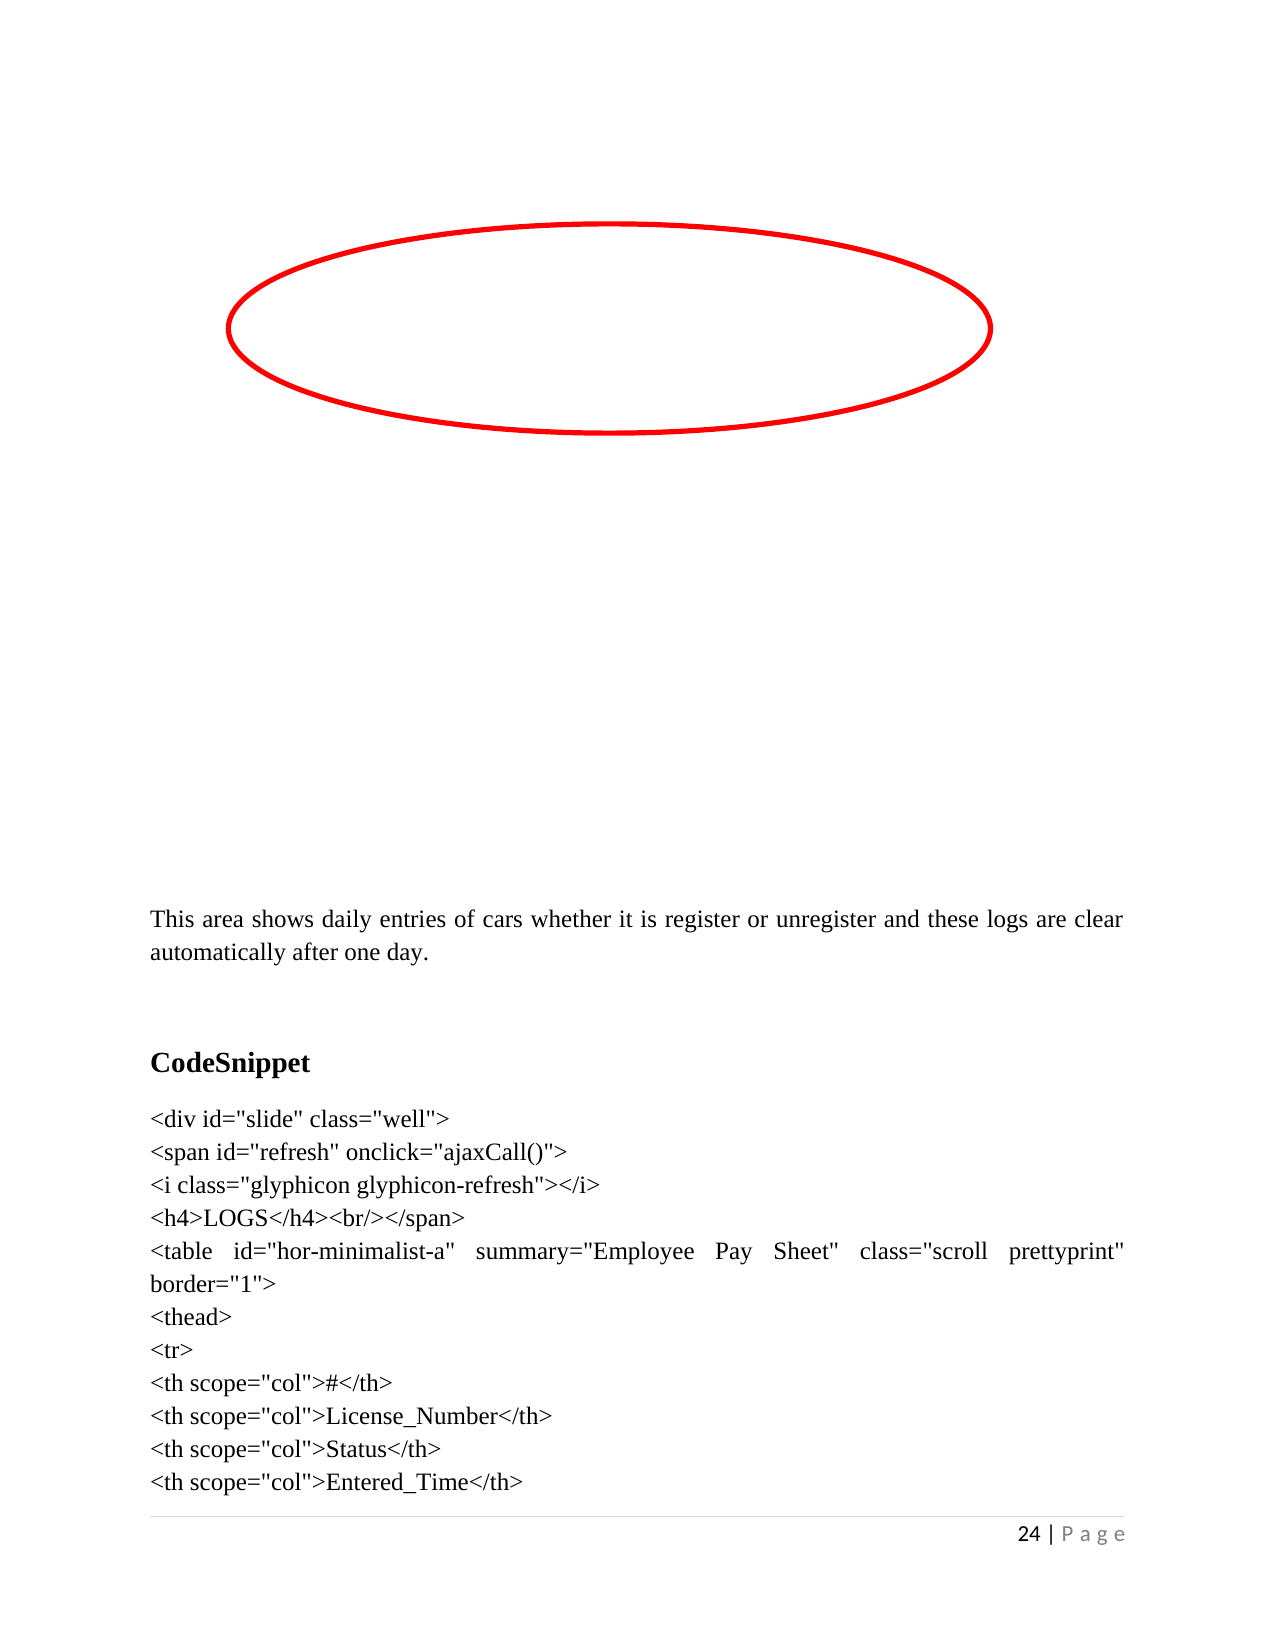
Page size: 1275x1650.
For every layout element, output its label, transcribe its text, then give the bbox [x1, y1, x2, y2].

text <th scope="col">License_Number</th> [150, 1401, 1125, 1430]
text <table id="hor-minimalist-a" summary="Employee Pay Sheet" class="scroll prettyprint" border="1"> [150, 1236, 1125, 1298]
text <h4>LOGS</h4><br/></span> [150, 1203, 1125, 1232]
text <th scope="col">#</th> [150, 1368, 1125, 1397]
text <div id="slide" class="well"> [150, 1104, 1125, 1133]
text <th scope="col">Entered_Time</th> [150, 1467, 1125, 1496]
text <span id="refresh" onclick="ajaxCall()"> [150, 1137, 1125, 1166]
text This area shows daily entries of cars whether it is register or unregister and these logs are clear automatically after one day. [150, 904, 1125, 966]
text <i class="glyphicon glyphicon-refresh"></i> [150, 1170, 1125, 1199]
text <tr> [150, 1335, 1125, 1364]
text <th scope="col">Status</th> [150, 1434, 1125, 1463]
text CodeSnippet [150, 1045, 1125, 1078]
text <thead> [150, 1302, 1125, 1331]
